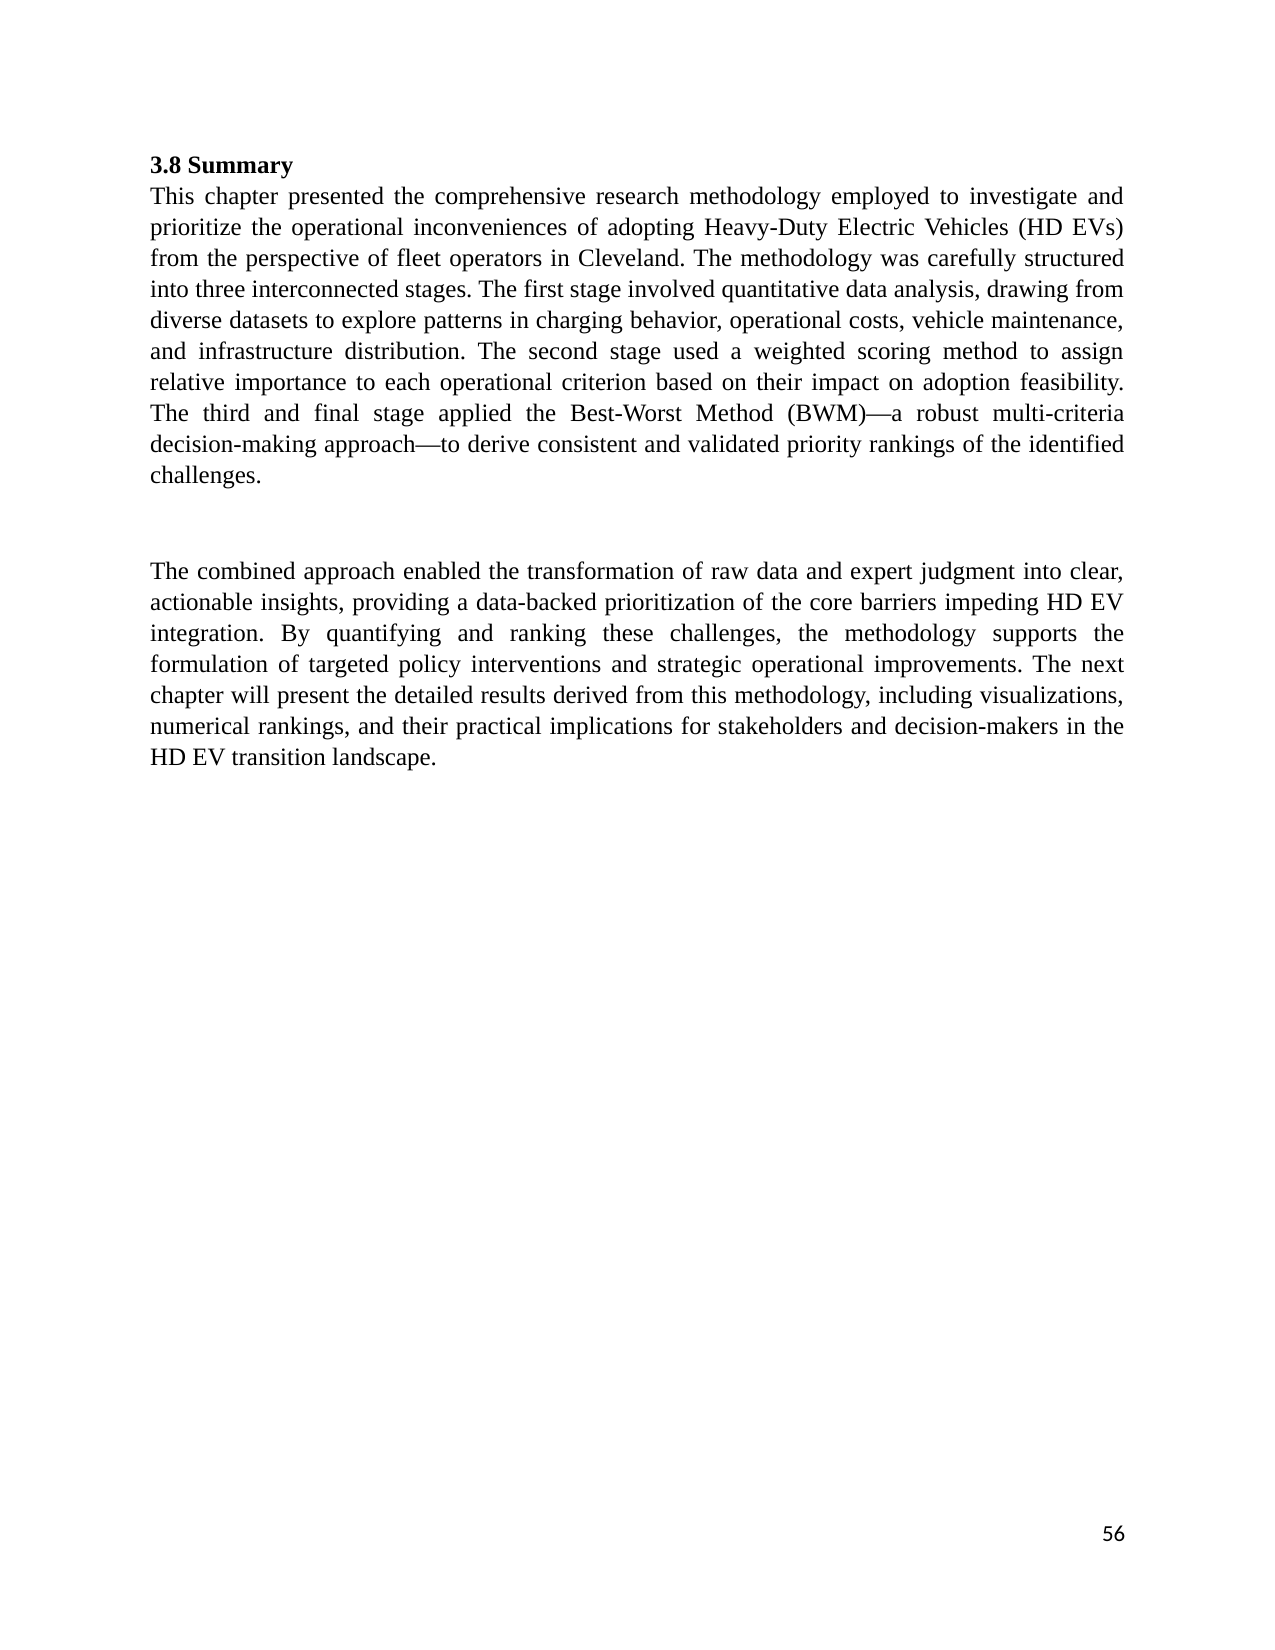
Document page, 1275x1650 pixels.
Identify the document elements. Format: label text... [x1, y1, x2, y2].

text This chapter presented the comprehensive research methodology employed to investigate and prioritize the operational inconveniences of adopting Heavy-Duty Electric Vehicles (HD EVs) from the perspective of fleet operators in Cleveland. The methodology was carefully structured into three interconnected stages. The first stage involved quantitative data analysis, drawing from diverse datasets to explore patterns in charging behavior, operational costs, vehicle maintenance, and infrastructure distribution. The second stage used a weighted scoring method to assign relative importance to each operational criterion based on their impact on adoption feasibility. The third and final stage applied the Best-Worst Method (BWM)—a robust multi-criteria decision-making approach—to derive consistent and validated priority rankings of the identified challenges. [150, 181, 1125, 489]
subtitle 3.8 Summary [150, 150, 1125, 179]
text The combined approach enabled the transformation of raw data and expert judgment into clear, actionable insights, providing a data-backed prioritization of the core barriers impeding HD EV integration. By quantifying and ranking these challenges, the methodology supports the formulation of targeted policy interventions and strategic operational improvements. The next chapter will present the detailed results derived from this methodology, including visualizations, numerical rankings, and their practical implications for stakeholders and decision-makers in the HD EV transition landscape. [150, 556, 1125, 771]
